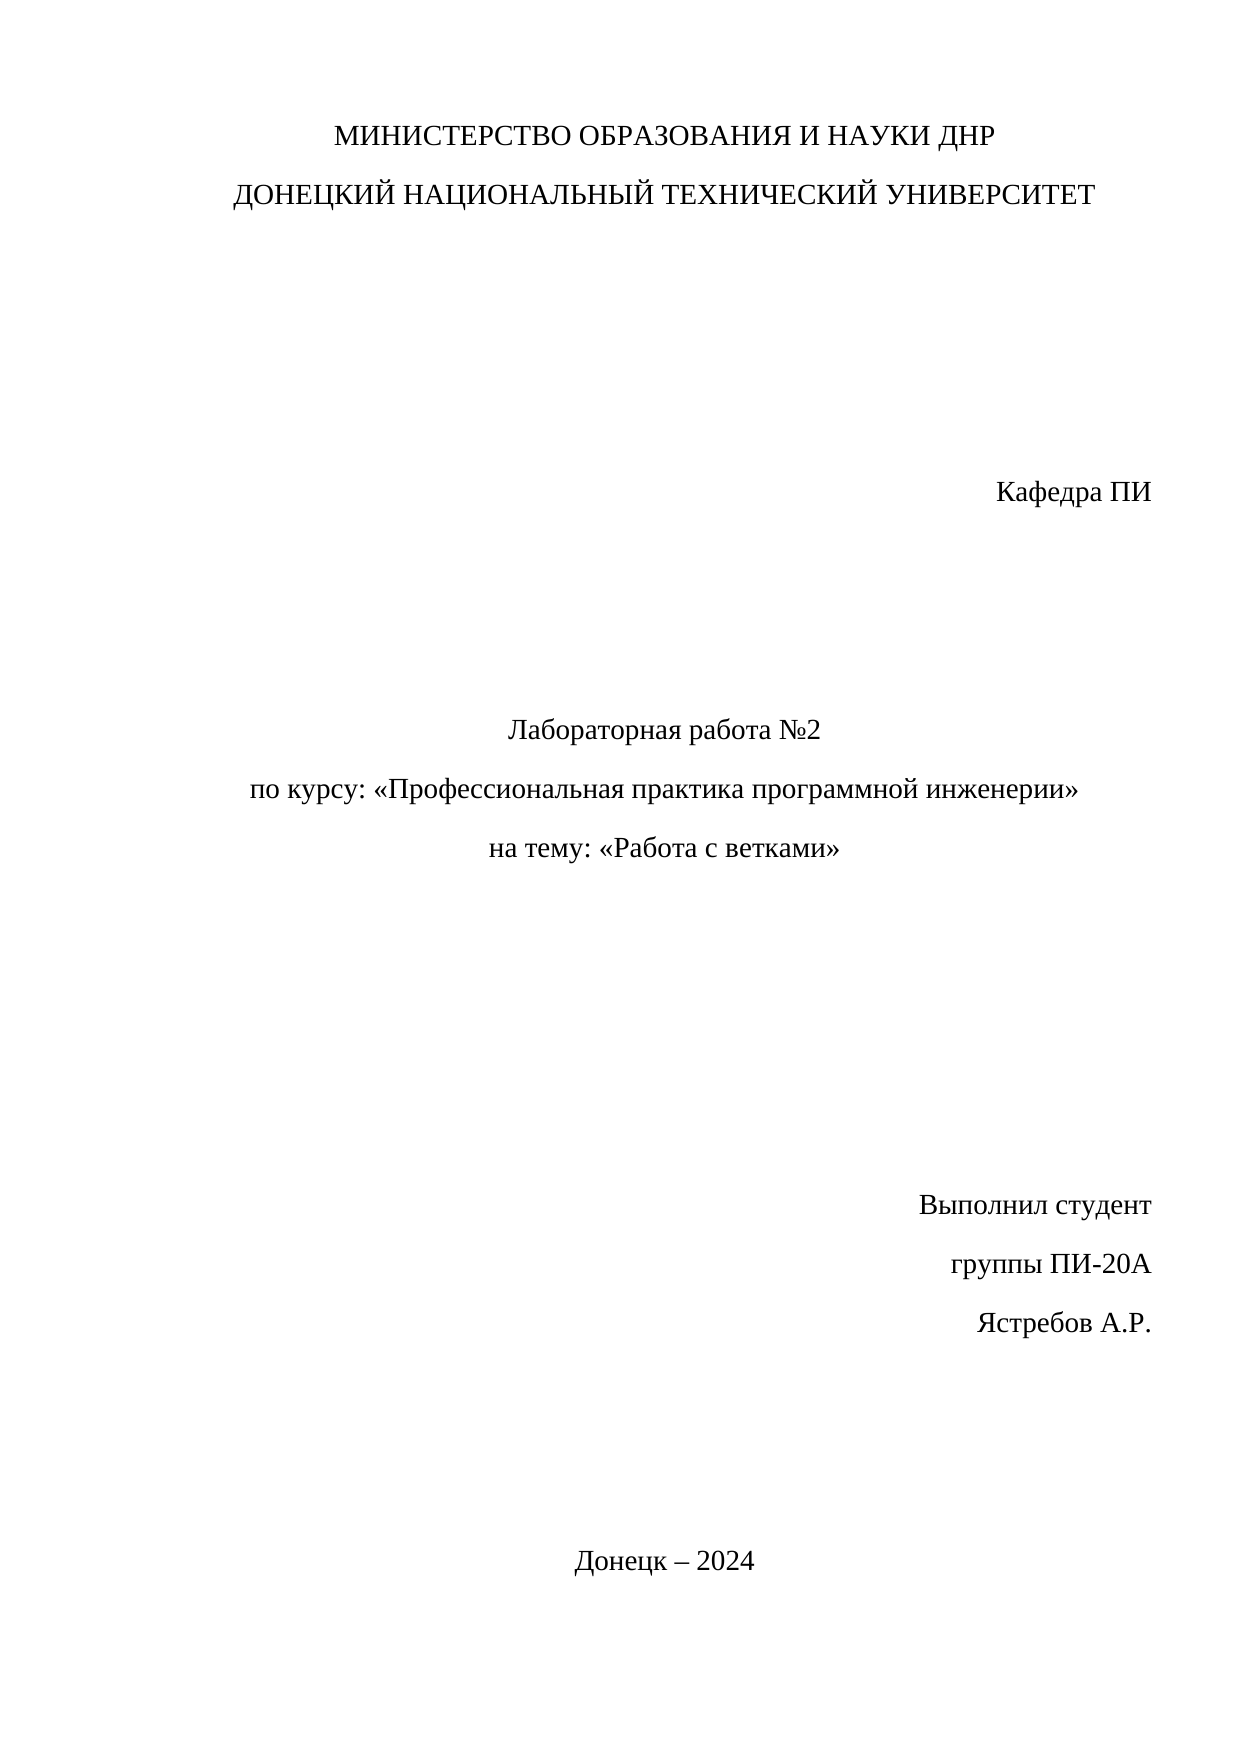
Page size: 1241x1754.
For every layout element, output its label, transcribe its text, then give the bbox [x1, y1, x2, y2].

text ДОНЕЦКИЙ НАЦИОНАЛЬНЫЙ ТЕХНИЧЕСКИЙ УНИВЕРСИТЕТ [177, 177, 1152, 211]
text Выполнил студент [177, 1187, 1152, 1220]
text МИНИСТЕРСТВО ОБРАЗОВАНИЯ И НАУКИ ДНР [177, 118, 1152, 152]
text Донецк – 2024 [177, 1543, 1152, 1577]
text по курсу: «Профессиональная практика программной инженерии» [177, 771, 1152, 805]
text на тему: «Работа с ветками» [177, 831, 1152, 864]
text Кафедра ПИ [177, 474, 1152, 508]
text Ястребов А.Р. [177, 1306, 1152, 1339]
text группы ПИ-20А [177, 1246, 1152, 1280]
text Лабораторная работа №2 [177, 712, 1152, 745]
